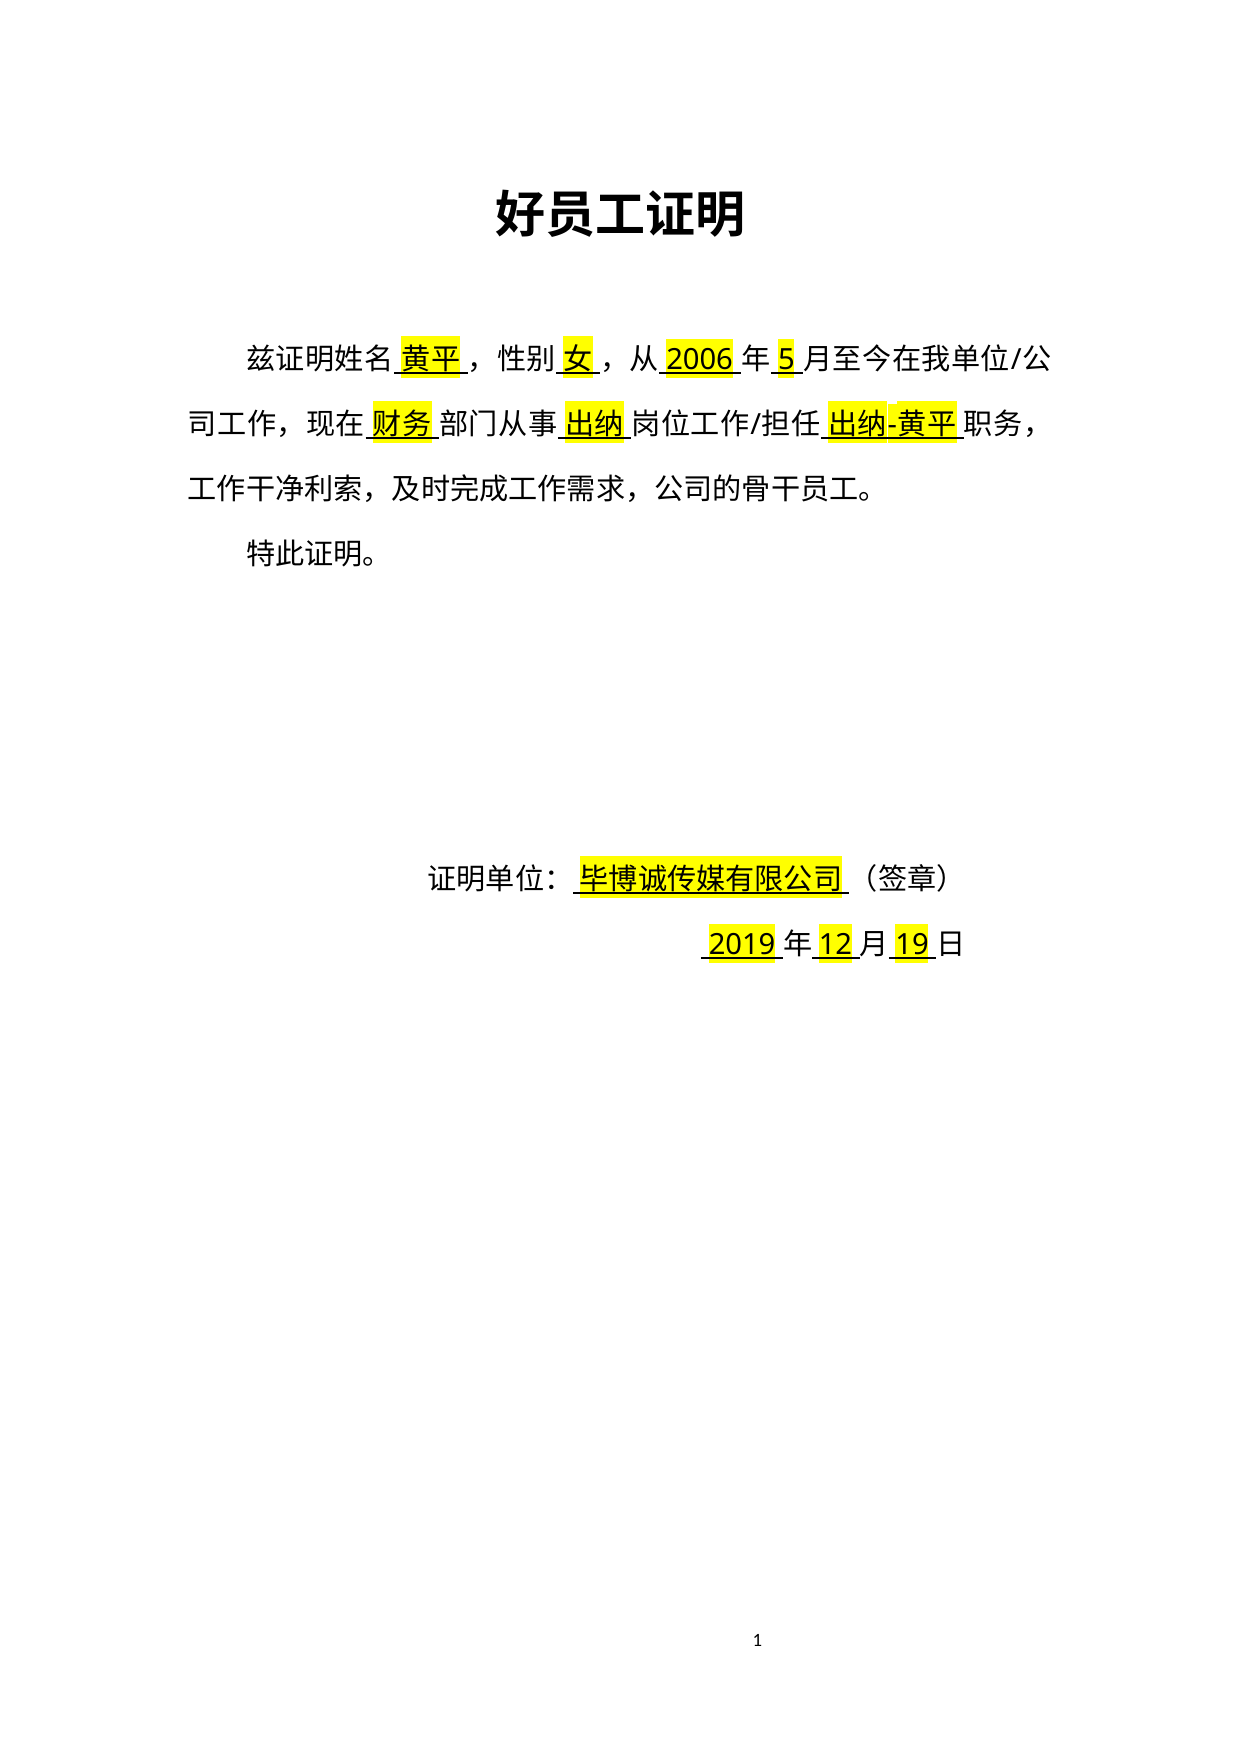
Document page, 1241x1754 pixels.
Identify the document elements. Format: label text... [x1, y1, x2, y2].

text 证明单位： 毕博诚传媒有限公司 （签章） [187, 844, 965, 909]
text 特此证明。 [187, 519, 1053, 584]
text 兹证明姓名 黄平 ，性别 女 ，从 2006 年 5 月至今在我单位/公司工作，现在 财务 部门从事 出纳 岗位工作/担任 出纳-黄平 职务，工作干净利索，及时完成工作需求，公司的骨干员工。 [187, 324, 1053, 519]
text 2019 年 12 月 19 日 [187, 909, 965, 974]
text 好员工证明 [187, 162, 1053, 259]
